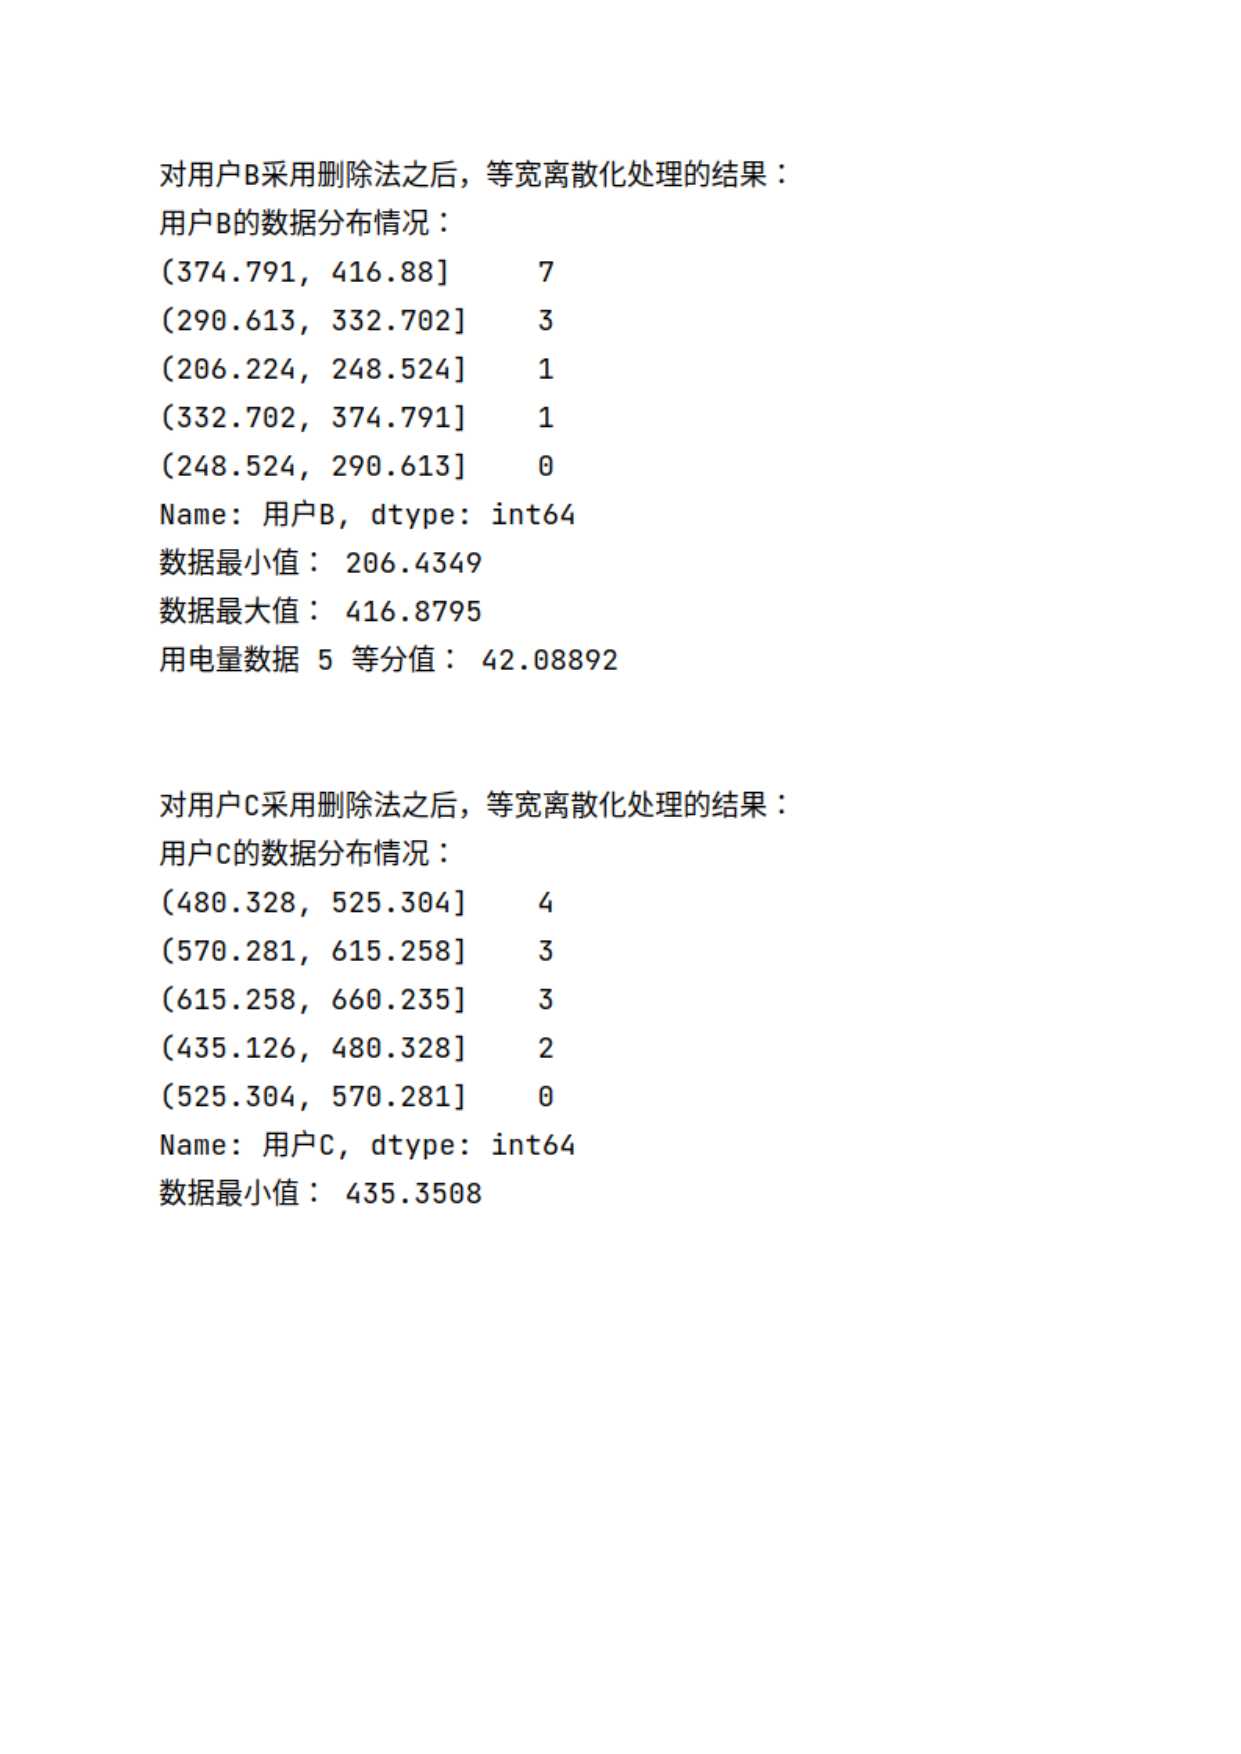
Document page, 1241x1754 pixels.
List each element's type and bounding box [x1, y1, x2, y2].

picture [156, 150, 907, 1216]
